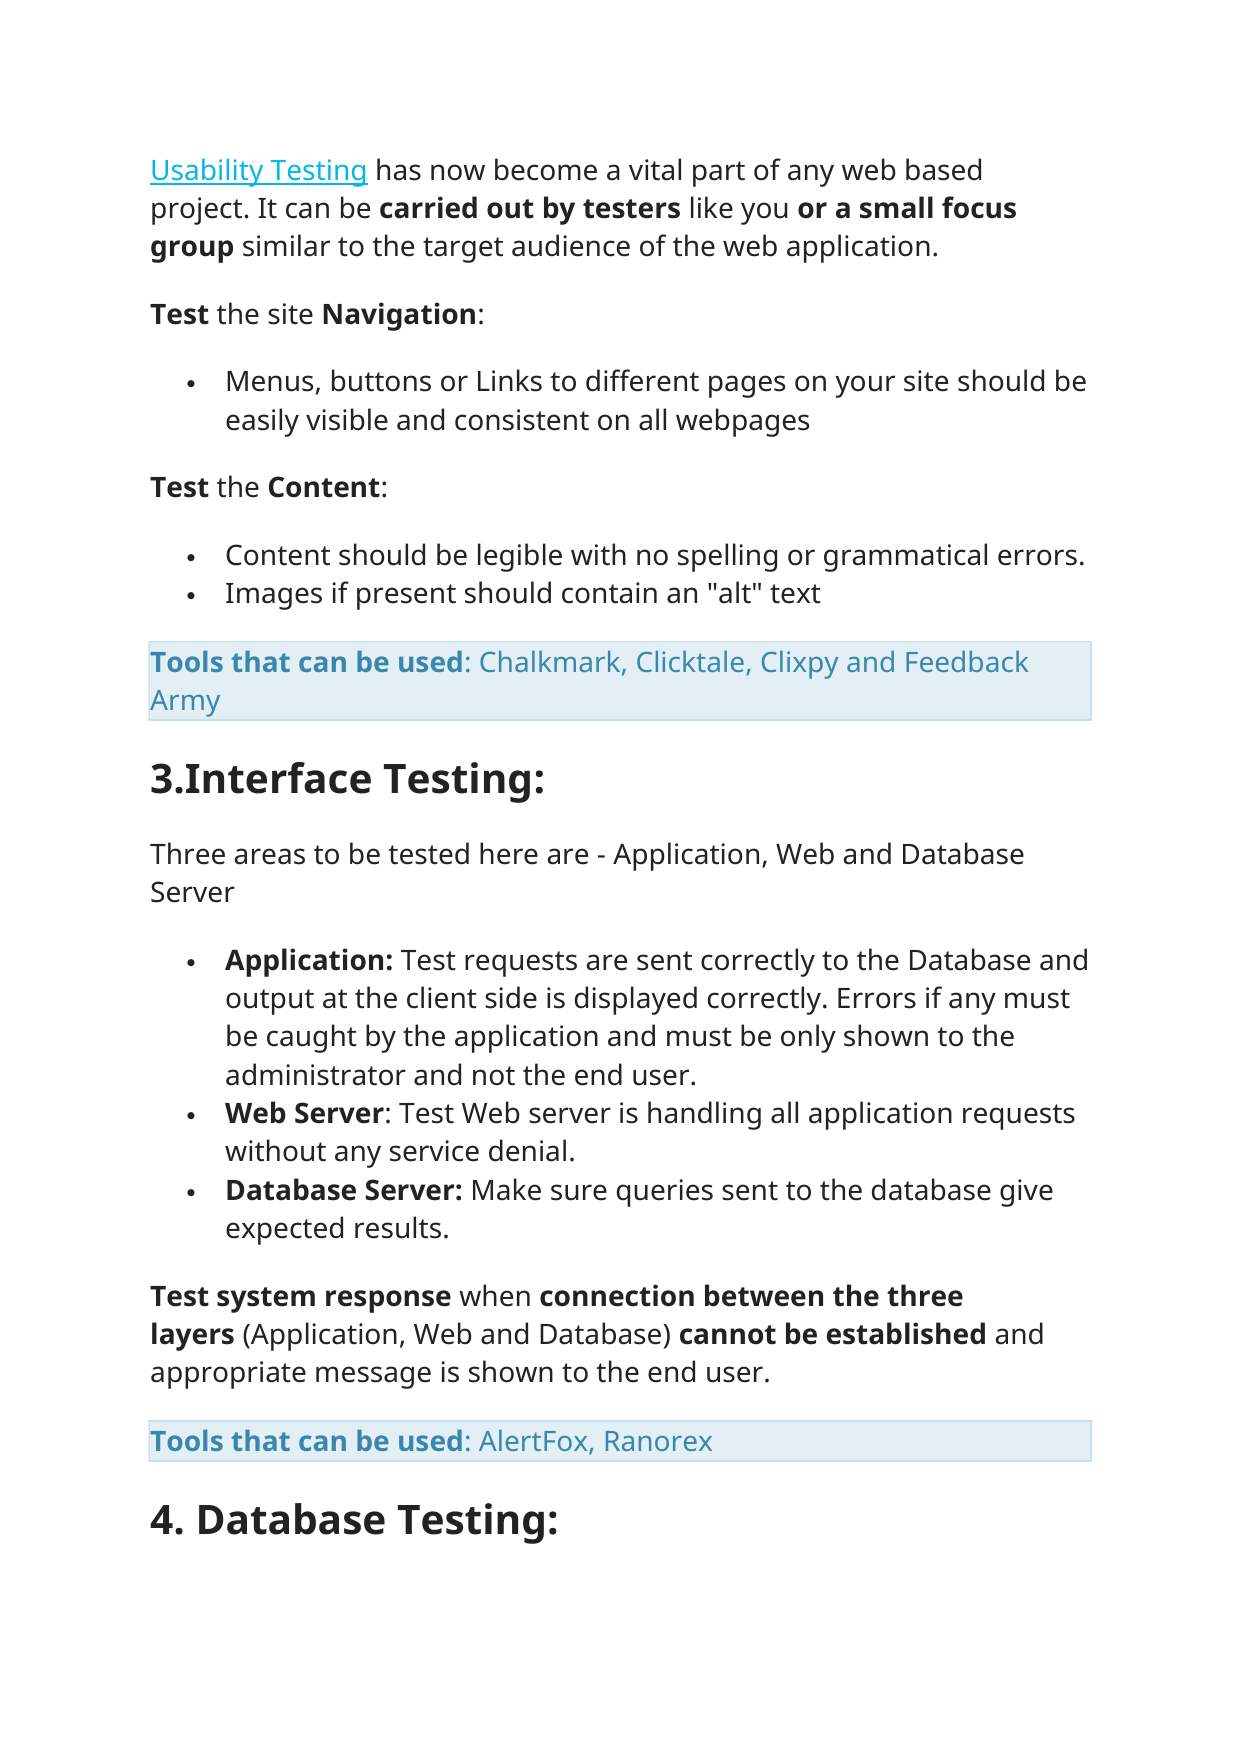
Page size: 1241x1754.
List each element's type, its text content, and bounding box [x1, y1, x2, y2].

list Application: Test requests are sent correctly to the Database and output at the client side is displayed correctly. Errors if any must be caught by the application and must be only shown to the administrator and not the end user. [187, 940, 1090, 1093]
list Content should be legible with no spelling or grammatical errors. [187, 535, 1090, 573]
subtitle 3.Interface Testing: [150, 750, 1090, 805]
list Menus, buttons or Links to different pages on your site should be easily visible and consistent on all webpages [187, 362, 1090, 438]
text Test the site Navigation: [150, 294, 1090, 332]
list Images if present should contain an "alt" text [187, 573, 1090, 612]
text Tools that can be used: Chalkmark, Clicktale, Clixpy and Feedback Army [150, 642, 1090, 719]
text Tools that can be used: AlertFox, Ranorex [150, 1422, 1090, 1460]
list Database Server: Make sure queries sent to the database give expected results. [187, 1170, 1090, 1247]
list Web Server: Test Web server is handling all application requests without any service denial. [187, 1093, 1090, 1170]
text Test system response when connection between the three layers (Application, Web and Database) cannot be established and appropriate message is shown to the end user. [150, 1276, 1090, 1391]
subtitle 4. Database Testing: [150, 1491, 1090, 1546]
text Usability Testing has now become a vital part of any web based project. It can be carried out by testers like you or a small focus group similar to the target audience of the web application. [150, 150, 1090, 265]
text Three areas to be tested here are - Application, Web and Database Server [150, 834, 1090, 911]
text Test the Content: [150, 467, 1090, 506]
